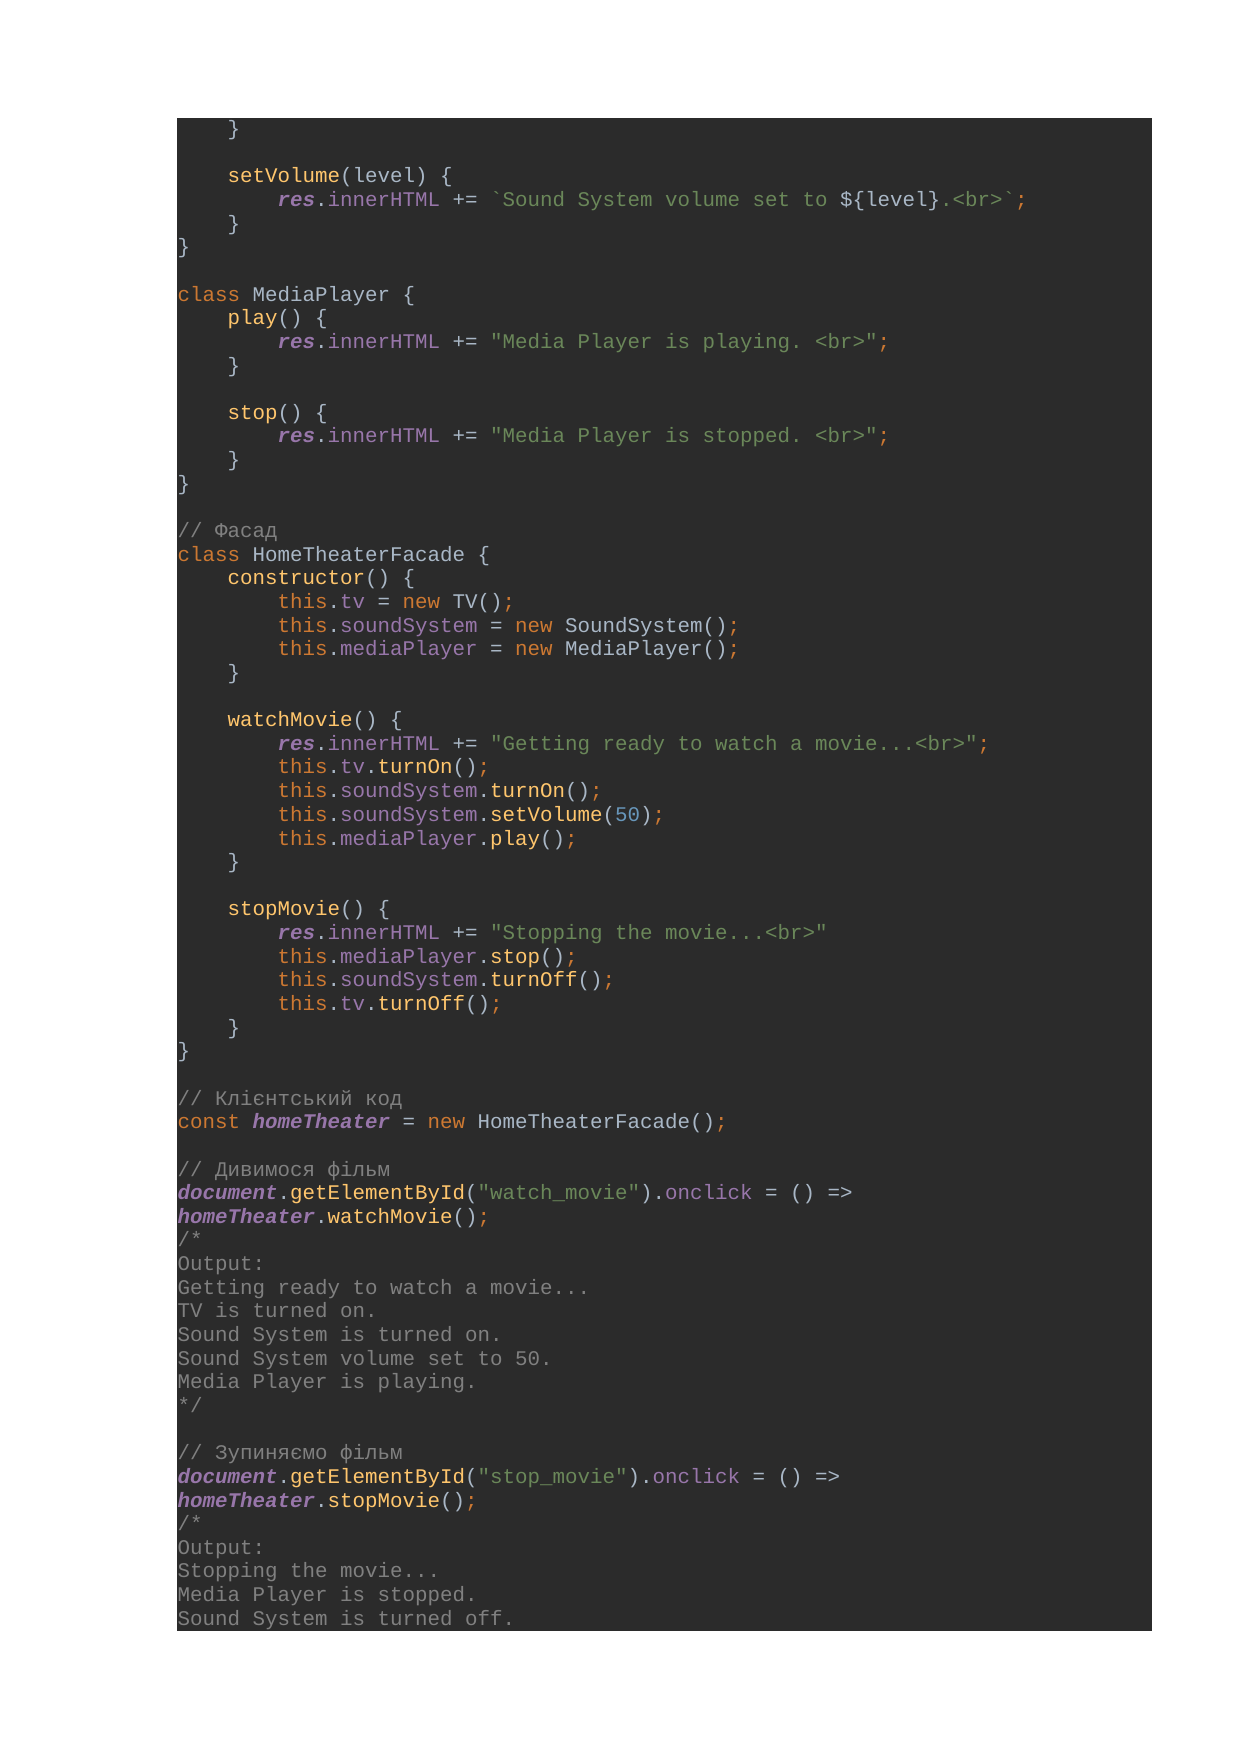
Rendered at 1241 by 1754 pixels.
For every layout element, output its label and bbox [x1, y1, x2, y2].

text [177, 118, 1152, 1631]
